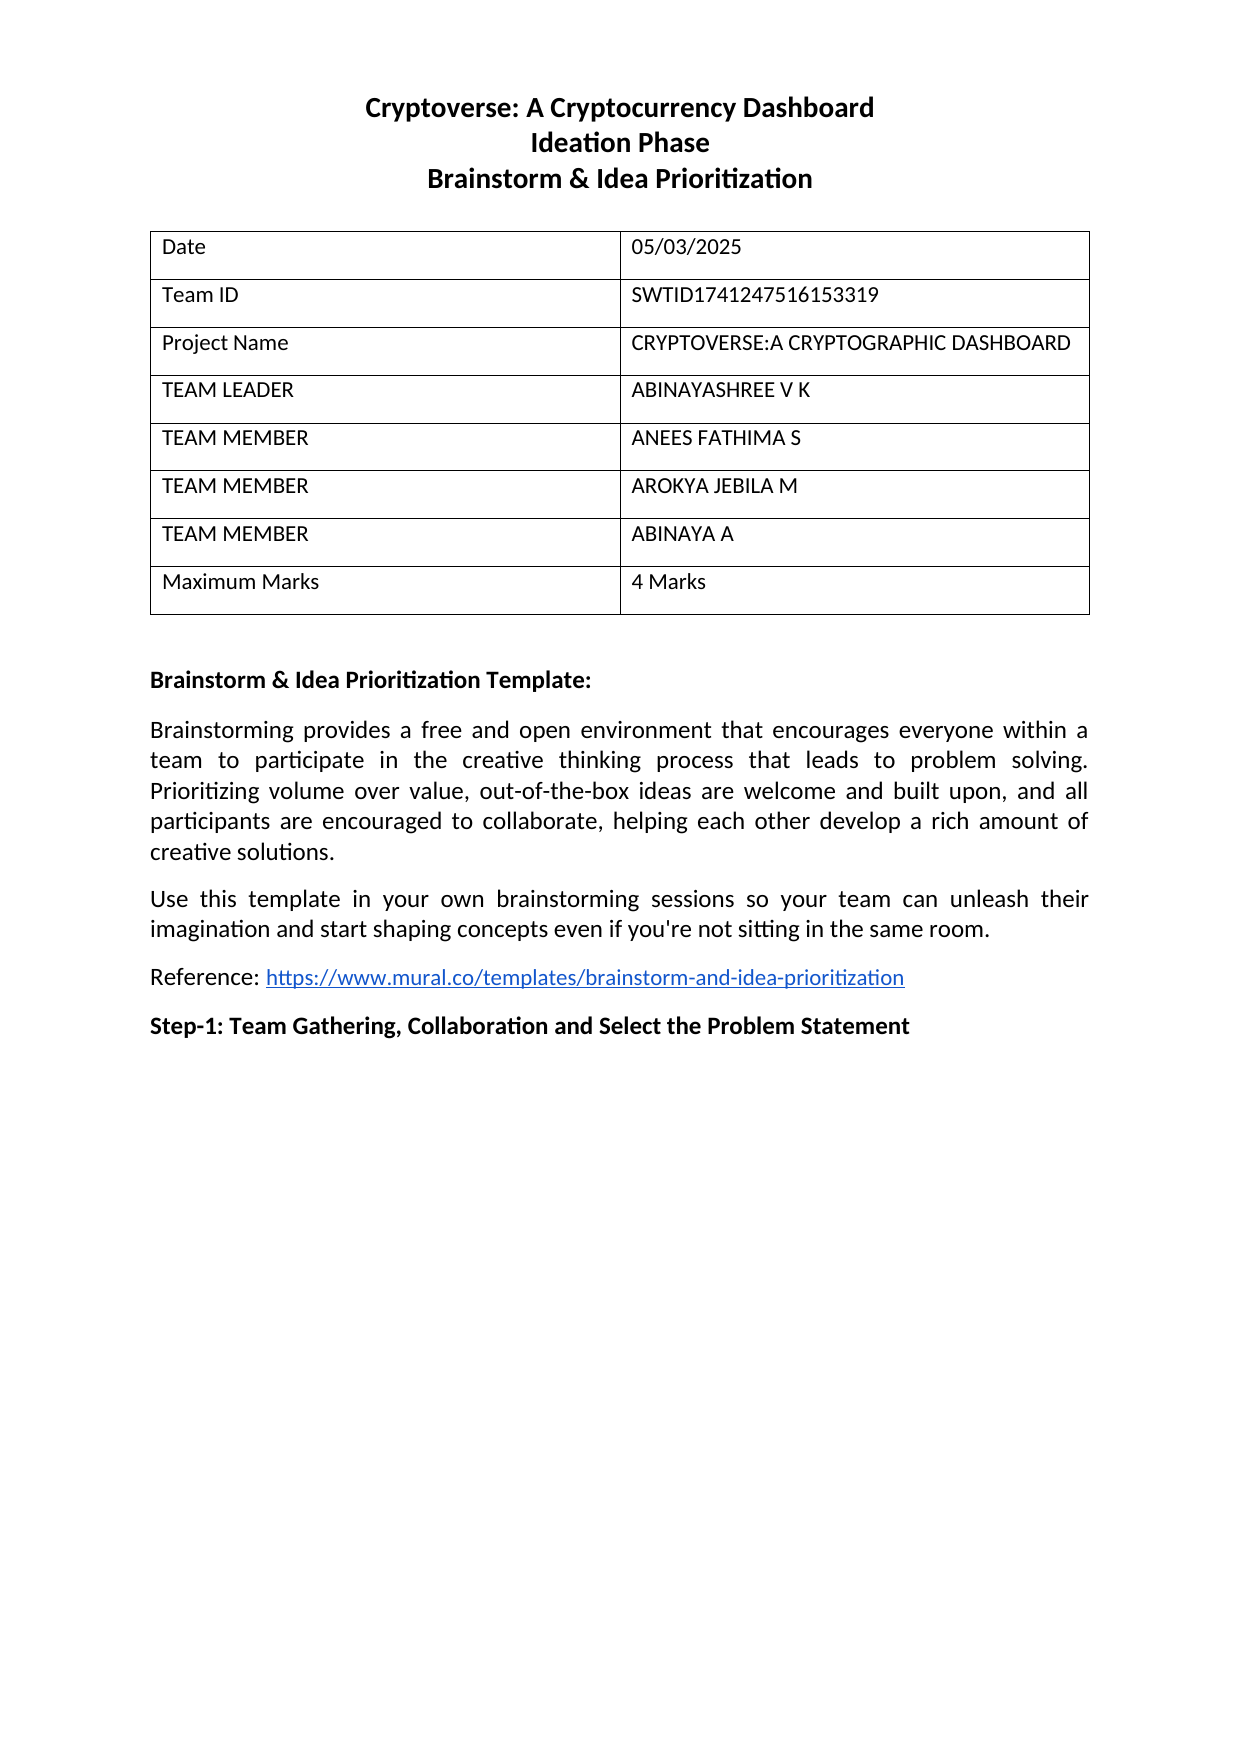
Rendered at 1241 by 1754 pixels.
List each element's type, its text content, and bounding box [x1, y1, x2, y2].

text Ideation Phase [150, 124, 1090, 160]
table_cell Team ID [151, 280, 620, 327]
text Step-1: Team Gathering, Collaboration and Select the Problem Statement [150, 1010, 1090, 1041]
table_cell TEAM LEADER [151, 376, 620, 422]
text Brainstorming provides a free and open environment that encourages everyone within a team to participate in the creative thinking process that leads to problem solving. Prioritizing volume over value, out-of-the-box ideas are welcome and built upon, and all participants are encouraged to collaborate, helping each other develop a rich amount of creative solutions. [150, 714, 1090, 866]
table_cell TEAM MEMBER [151, 471, 620, 518]
table_header Date [151, 232, 620, 279]
table_cell TEAM MEMBER [151, 424, 620, 470]
table_cell AROKYA JEBILA M [621, 471, 1089, 518]
table_cell Maximum Marks [151, 567, 620, 614]
table_header 05/03/2025 [621, 232, 1089, 279]
table_cell ABINAYASHREE V K [621, 376, 1089, 422]
text Brainstorm & Idea Prioritization [150, 160, 1090, 196]
text Use this template in your own brainstorming sessions so your team can unleash their imagination and start shaping concepts even if you're not sitting in the same room. [150, 883, 1090, 944]
table_cell CRYPTOVERSE:A CRYPTOGRAPHIC DASHBOARD [621, 328, 1089, 374]
table_cell ABINAYA A [621, 519, 1089, 566]
text Reference: https://www.mural.co/templates/brainstorm-and-idea-prioritization [150, 961, 1090, 991]
text Cryptoverse: A Cryptocurrency Dashboard [150, 89, 1090, 124]
table_cell Project Name [151, 328, 620, 374]
table_cell 4 Marks [621, 567, 1089, 614]
table_cell ANEES FATHIMA S [621, 424, 1089, 470]
table_cell SWTID1741247516153319 [621, 280, 1089, 327]
table_cell TEAM MEMBER [151, 519, 620, 566]
text Brainstorm & Idea Prioritization Template: [150, 664, 1090, 695]
